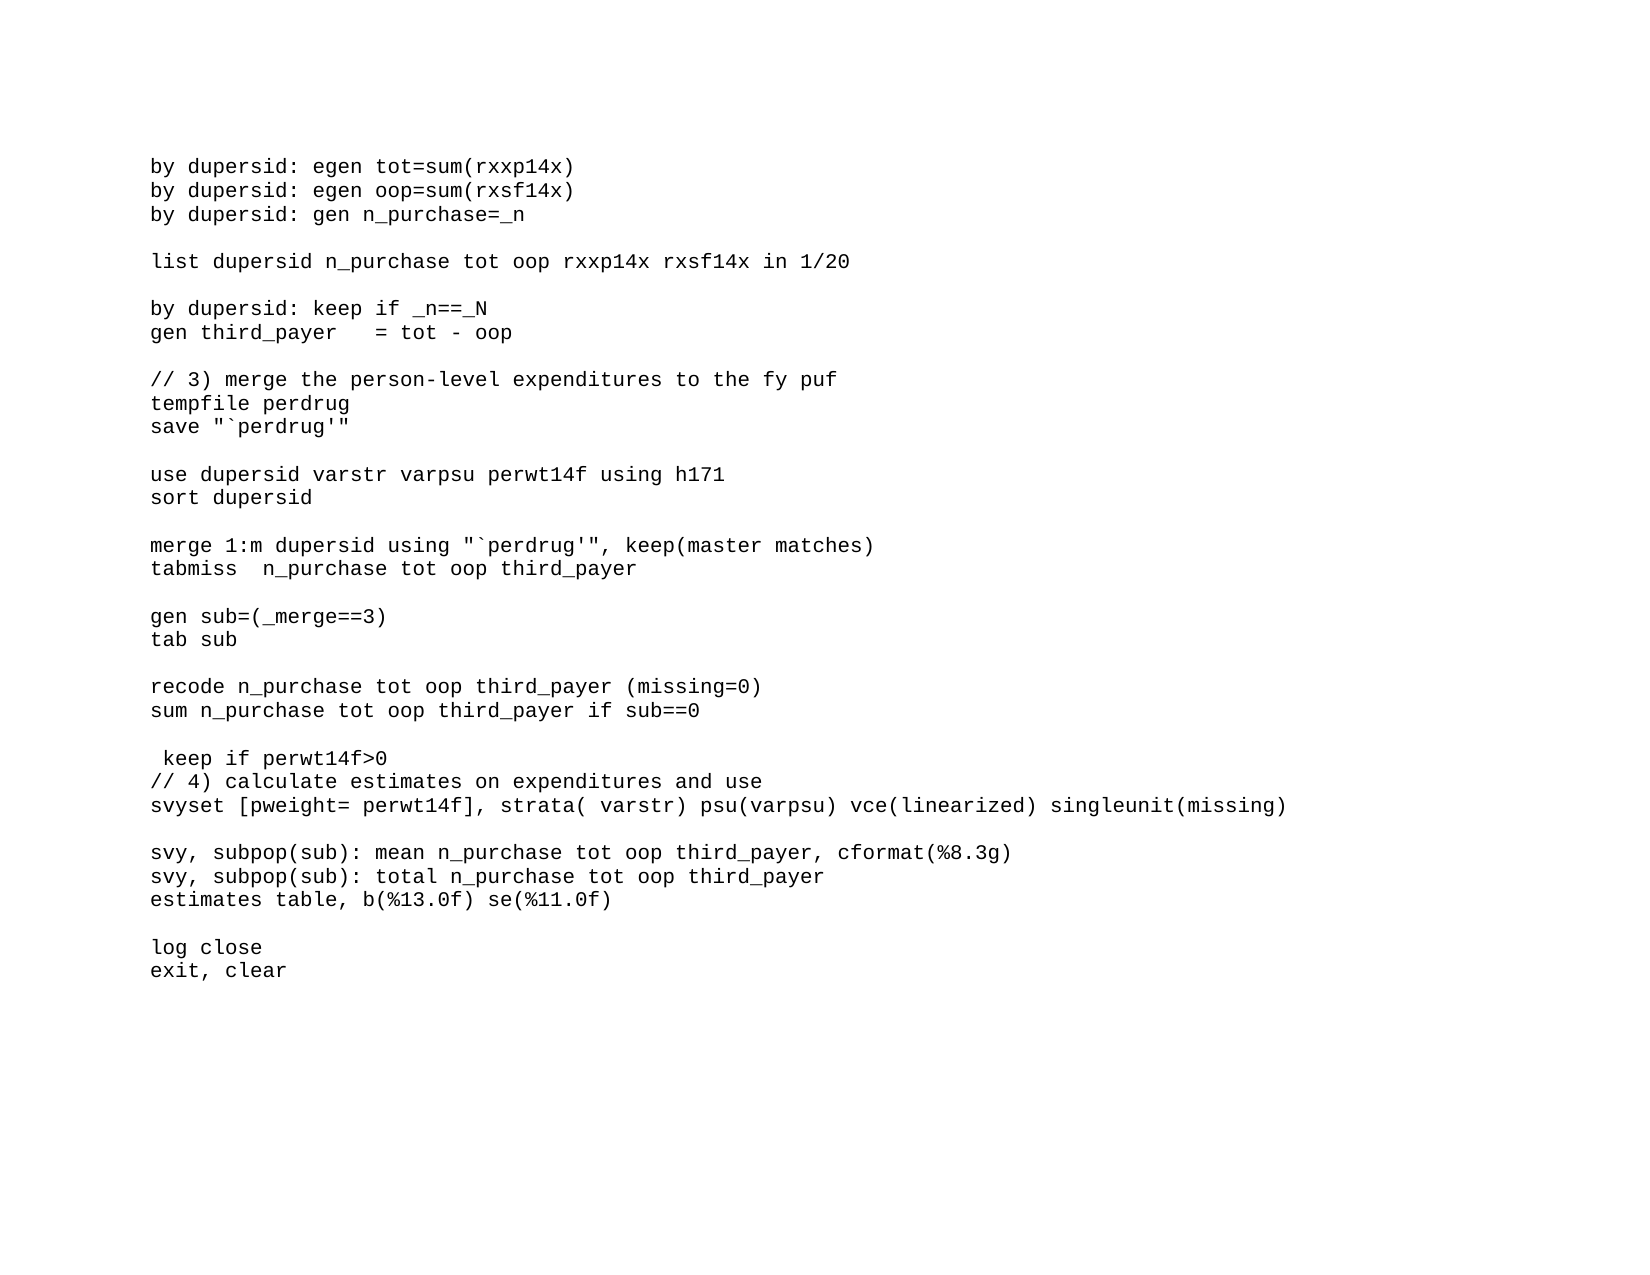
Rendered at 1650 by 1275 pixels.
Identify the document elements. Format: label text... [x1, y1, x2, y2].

text // 4) calculate estimates on expenditures and use [150, 771, 1500, 795]
text svy, subpop(sub): mean n_purchase tot oop third_payer, cformat(%8.3g) [150, 842, 1500, 866]
text use dupersid varstr varpsu perwt14f using h171 [150, 464, 1500, 487]
text save "`perdrug'" [150, 416, 1500, 440]
text // 3) merge the person-level expenditures to the fy puf [150, 369, 1500, 393]
text by dupersid: keep if _n==_N [150, 298, 1500, 322]
text sort dupersid [150, 487, 1500, 511]
text estimates table, b(%13.0f) se(%11.0f) [150, 889, 1500, 913]
text keep if perwt14f>0 [150, 747, 1500, 771]
text list dupersid n_purchase tot oop rxxp14x rxsf14x in 1/20 [150, 251, 1500, 274]
text tempfile perdrug [150, 393, 1500, 416]
text svy, subpop(sub): total n_purchase tot oop third_payer [150, 866, 1500, 889]
text tabmiss n_purchase tot oop third_payer [150, 558, 1500, 582]
text gen sub=(_merge==3) [150, 606, 1500, 629]
text tab sub [150, 629, 1500, 653]
text by dupersid: egen tot=sum(rxxp14x) [150, 156, 1500, 180]
text by dupersid: gen n_purchase=_n [150, 204, 1500, 227]
text merge 1:m dupersid using "`perdrug'", keep(master matches) [150, 535, 1500, 558]
text svyset [pweight= perwt14f], strata( varstr) psu(varpsu) vce(linearized) singleunit(missing) [150, 795, 1500, 818]
text log close [150, 937, 1500, 960]
text sum n_purchase tot oop third_payer if sub==0 [150, 700, 1500, 724]
text by dupersid: egen oop=sum(rxsf14x) [150, 180, 1500, 204]
text gen third_payer = tot - oop [150, 322, 1500, 346]
text recode n_purchase tot oop third_payer (missing=0) [150, 677, 1500, 700]
text exit, clear [150, 960, 1500, 984]
